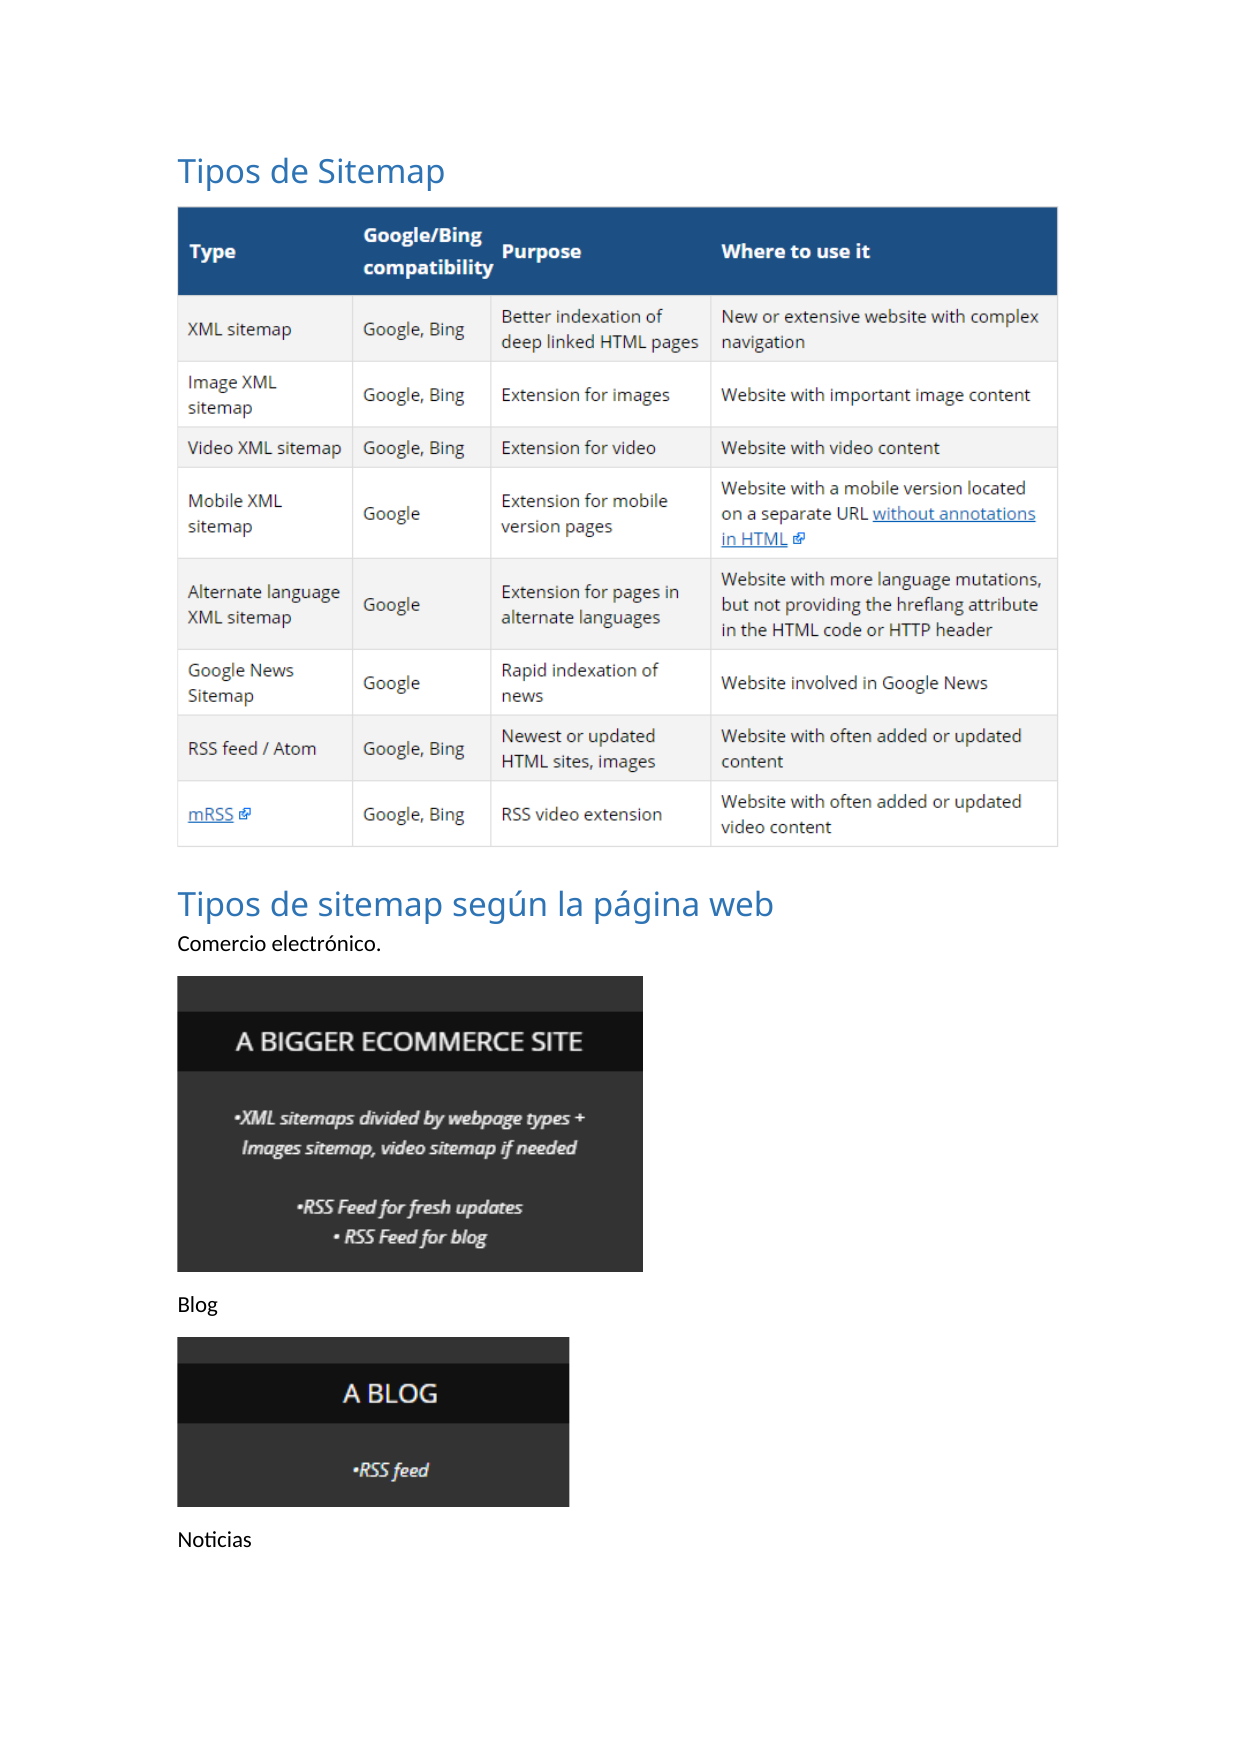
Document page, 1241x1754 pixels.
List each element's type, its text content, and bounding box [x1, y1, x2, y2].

text Comercio electrónico. [177, 929, 1063, 958]
picture [177, 1337, 570, 1507]
picture [177, 976, 643, 1272]
subtitle Tipos de Sitemap [177, 148, 1063, 193]
text Blog [177, 1291, 1063, 1319]
picture [177, 196, 1063, 854]
subtitle Tipos de sitemap según la página web [177, 881, 1063, 926]
text Noticias [177, 1525, 1063, 1553]
